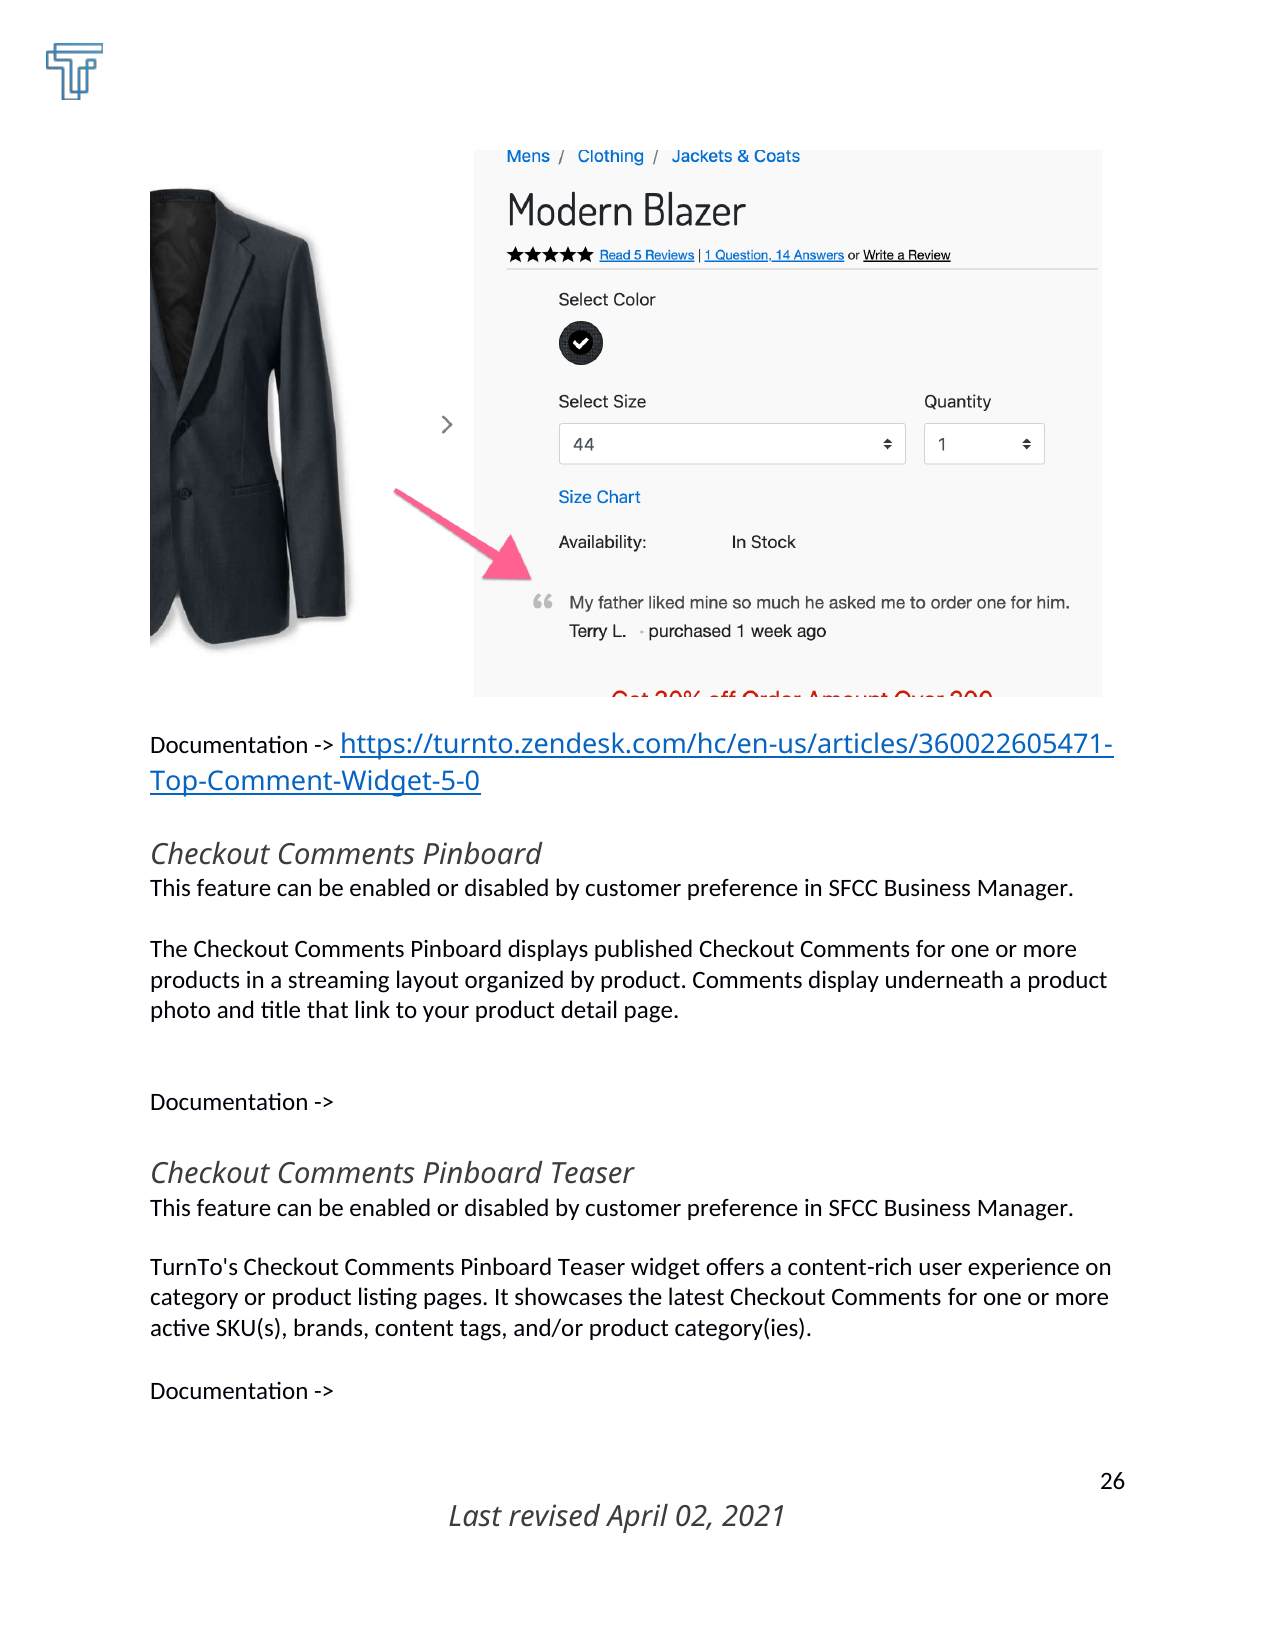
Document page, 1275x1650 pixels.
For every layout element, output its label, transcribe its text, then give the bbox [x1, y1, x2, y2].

picture [46, 43, 103, 100]
text Documentation -> https://turnto.zendesk.com/hc/en-us/articles/360023587572-Comments-Pinboard-Teaser-5-0 [150, 1371, 1125, 1407]
subtitle Checkout Comments Pinboard Teaser [150, 1153, 1125, 1192]
text This feature can be enabled or disabled by customer preference in SFCC Business Manager. [150, 873, 1125, 903]
text This feature can be enabled or disabled by customer preference in SFCC Business Manager. [150, 1192, 1125, 1223]
text Documentation -> https://turnto.zendesk.com/hc/en-us/articles/360022605471-Top-Comment-Widget-5-0 [150, 724, 1125, 798]
subtitle Checkout Comments Pinboard [150, 833, 1125, 873]
text TurnTo's Checkout Comments Pinboard Teaser widget offers a content-rich user experience on category or product listing pages. It showcases the latest Checkout Comments for one or more active SKU(s), brands, content tags, and/or product category(ies). [813, 1251, 1125, 1343]
text Documentation -> https://turnto.zendesk.com/hc/en-us/articles/360022603391-Comments-Pinboard-5-0 [150, 1081, 1125, 1118]
picture [150, 150, 1103, 697]
text The Checkout Comments Pinboard displays published Checkout Comments for one or more products in a streaming layout organized by product. Comments display underneath a product photo and title that link to your product detail page. [680, 934, 1125, 1025]
